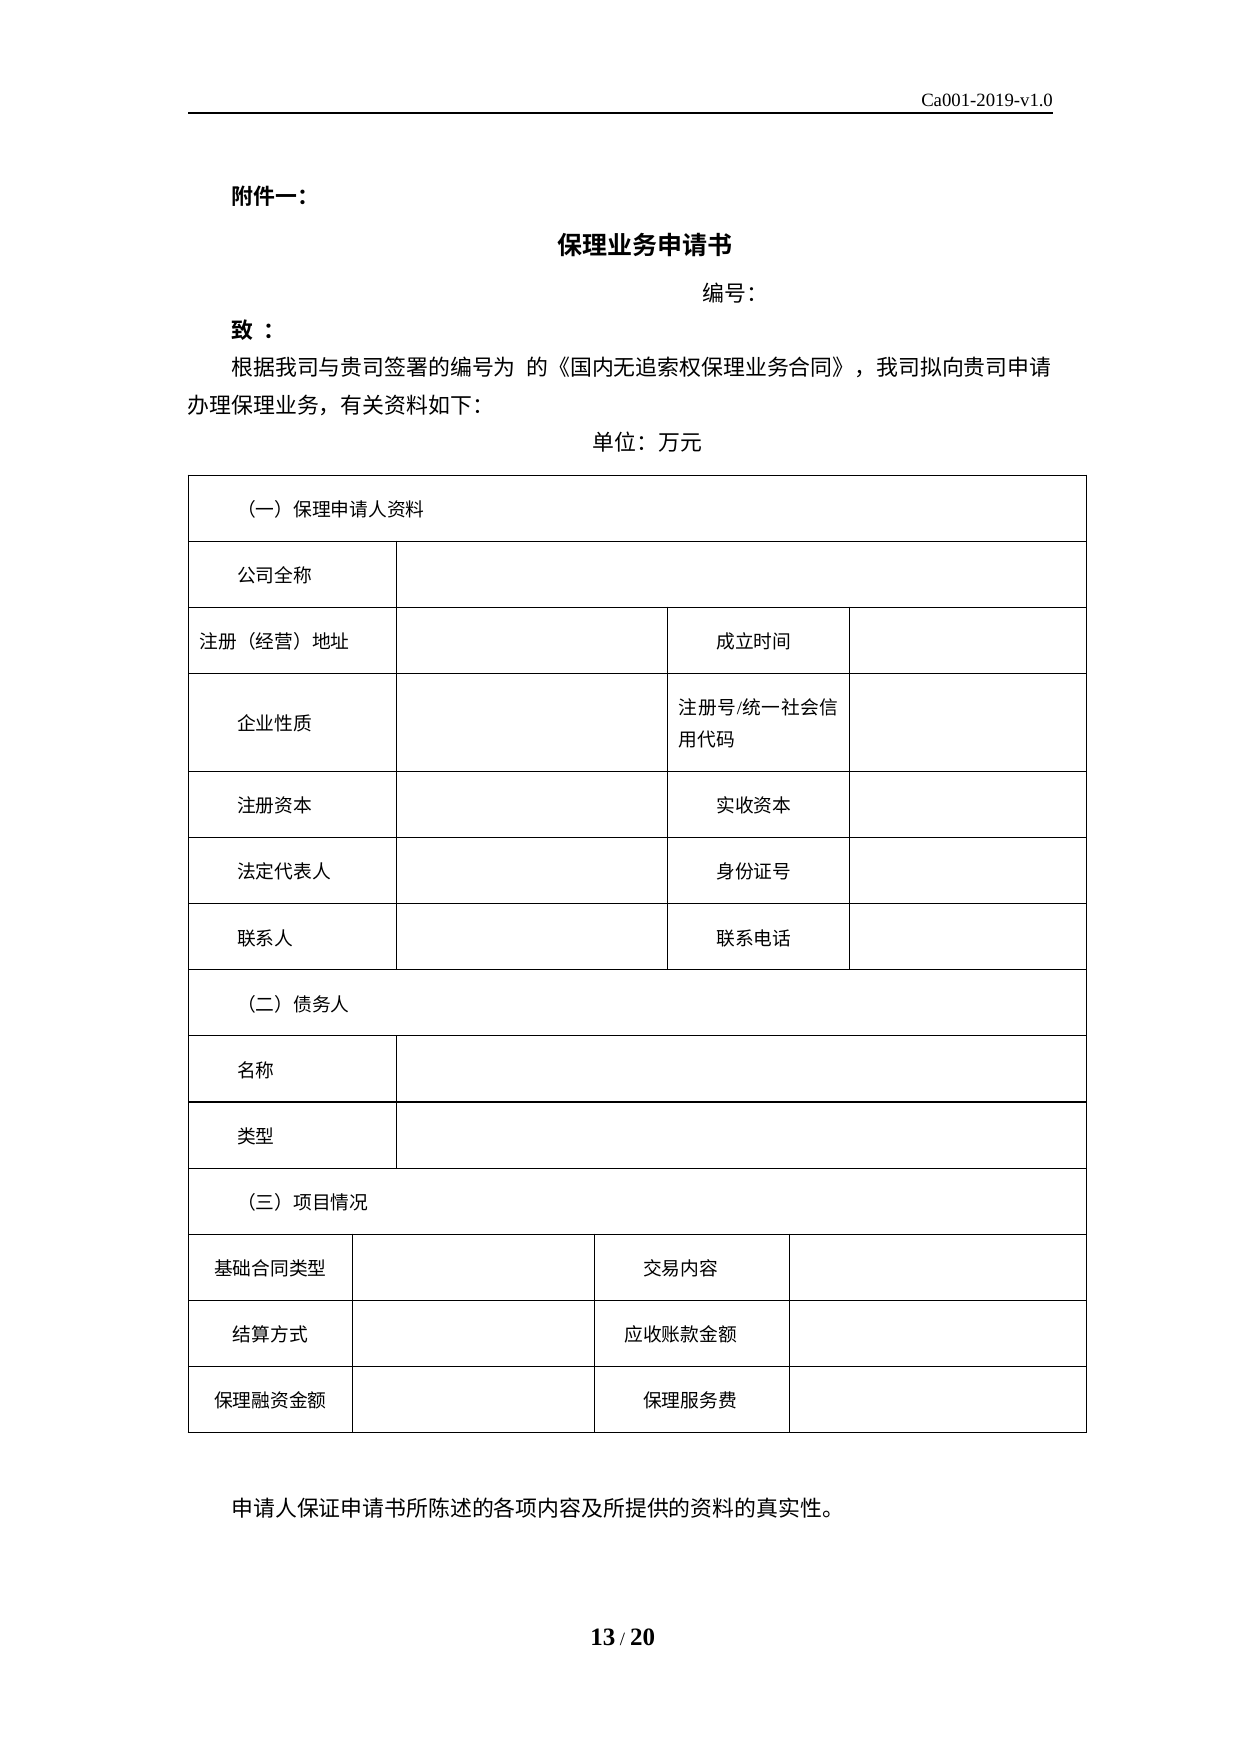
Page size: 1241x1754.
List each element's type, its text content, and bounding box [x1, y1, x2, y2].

table_cell 应收账款金额 [595, 1301, 789, 1366]
table_cell 成立时间 [668, 608, 849, 673]
table_cell 结算方式 [189, 1301, 352, 1366]
table_cell 保理融资金额 [189, 1367, 352, 1432]
text 根据我司与贵司签署的编号为 的《国内无追索权保理业务合同》，我司拟向贵司申请办理保理业务，有关资料如下： [187, 346, 1053, 421]
table_cell [397, 1103, 1086, 1167]
table_cell [397, 904, 667, 969]
table_cell （二）债务人 [189, 970, 1086, 1035]
table_cell 联系电话 [668, 904, 849, 969]
text 单位：万元 [187, 421, 1053, 458]
table_cell 注册（经营）地址 [189, 608, 396, 673]
table_cell [353, 1301, 594, 1366]
text 附件一： [187, 178, 1053, 211]
table_cell 法定代表人 [189, 838, 396, 903]
text 申请人保证申请书所陈述的各项内容及所提供的资料的真实性。 [187, 1486, 1053, 1524]
table_cell 类型 [189, 1103, 396, 1167]
table_cell 保理服务费 [595, 1367, 789, 1432]
table_cell [790, 1367, 1086, 1432]
table_header （一）保理申请人资料 [189, 476, 1086, 541]
table_cell 企业性质 [189, 674, 396, 771]
table_cell 身份证号 [668, 838, 849, 903]
table_cell 公司全称 [189, 542, 396, 607]
table_cell 实收资本 [668, 772, 849, 837]
table_cell 注册号/统一社会信用代码 [668, 674, 849, 771]
table_cell [353, 1367, 594, 1432]
table_cell [397, 838, 667, 903]
table_cell 联系人 [189, 904, 396, 969]
table_cell [850, 608, 1086, 673]
table_cell [397, 542, 1086, 607]
table_cell 交易内容 [595, 1235, 789, 1299]
table_cell [850, 772, 1086, 837]
table_cell [850, 674, 1086, 771]
text 致 ： [187, 308, 1053, 346]
table_cell （三）项目情况 [189, 1169, 1086, 1233]
table_cell [353, 1235, 594, 1299]
table_cell 名称 [189, 1036, 396, 1101]
table_cell [850, 904, 1086, 969]
table_cell 注册资本 [189, 772, 396, 837]
table_cell [397, 772, 667, 837]
text 编号： [187, 276, 965, 308]
table_cell [397, 608, 667, 673]
table_cell [397, 1036, 1086, 1101]
table_cell [790, 1235, 1086, 1299]
table_cell [790, 1301, 1086, 1366]
table_cell [850, 838, 1086, 903]
table_cell 基础合同类型 [189, 1235, 352, 1299]
text 保理业务申请书 [187, 211, 1053, 276]
table_cell [397, 674, 667, 771]
